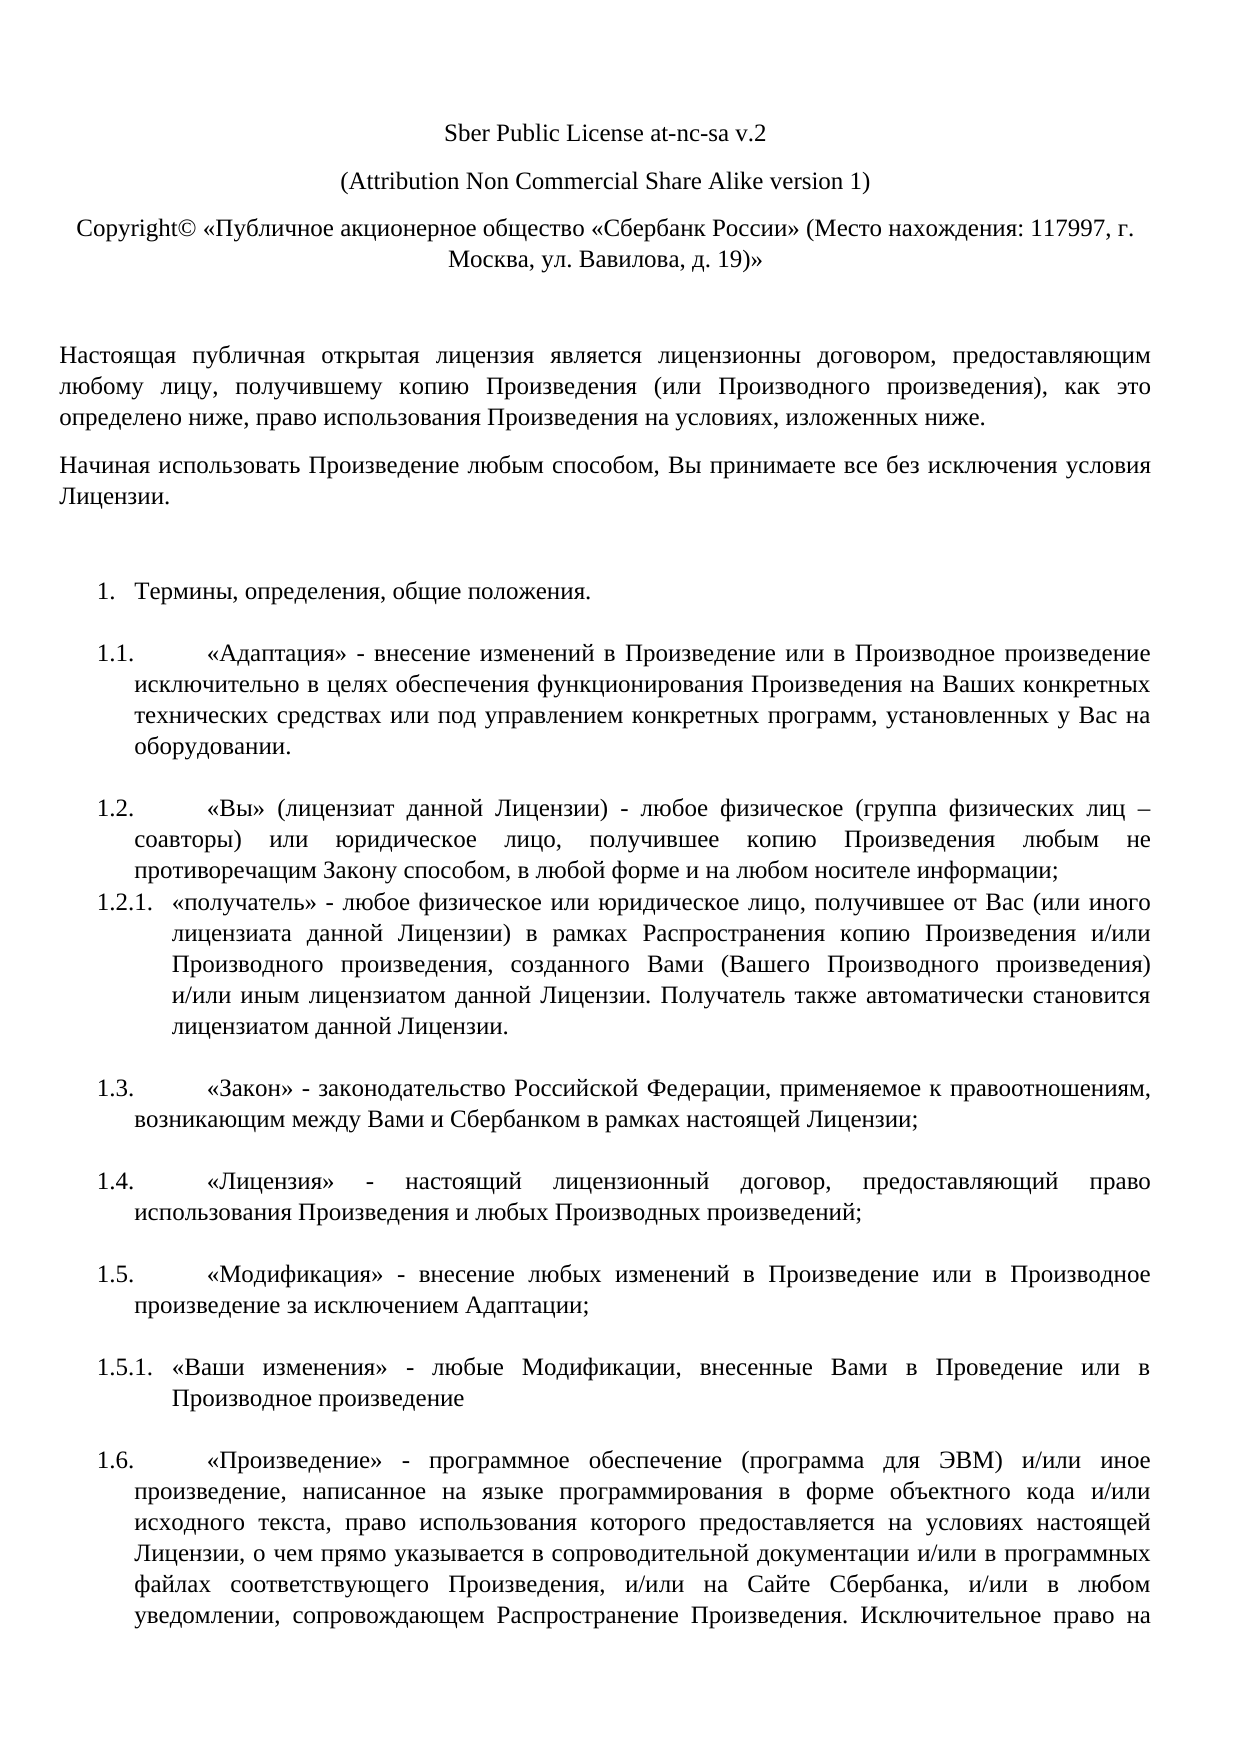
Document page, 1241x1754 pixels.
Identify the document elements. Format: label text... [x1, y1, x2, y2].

text Copyright© «Публичное акционерное общество «Сбербанк России» (Место нахождения: 117997, г. Москва, ул. Вавилова, д. 19)» [59, 213, 1152, 273]
list Термины, определения, общие положения. [97, 576, 1152, 605]
list «получатель» - любое физическое или юридическое лицо, получившее от Вас (или иного лицензиата данной Лицензии) в рамках Распространения копию Произведения и/или Производного произведения, созданного Вами (Вашего Производного произведения) и/или иным лицензиатом данной Лицензии. Получатель также автоматически становится лицензиатом данной Лицензии. [97, 887, 1152, 1039]
text Настоящая публичная открытая лицензия является лицензионны договором, предоставляющим любому лицу, получившему копию Произведения (или Производного произведения), как это определено ниже, право использования Произведения на условиях, изложенных ниже. [59, 340, 1152, 431]
text (Attribution Non Commercial Share Alike version 1) [59, 166, 1152, 194]
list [97, 1445, 1152, 1629]
list «Вы» (лицензиат данной Лицензии) - любое физическое (группа физических лиц – соавторы) или юридическое лицо, получившее копию Произведения любым не противоречащим Закону способом, в любой форме и на любом носителе информации; [97, 793, 1152, 884]
text Sber Public License at-nc-sa v.2 [59, 118, 1152, 147]
list «Закон» - законодательство Российской Федерации, применяемое к правоотношениям, возникающим между Вами и Сбербанком в рамках настоящей Лицензии; [97, 1073, 1152, 1133]
list «Адаптация» - внесение изменений в Произведение или в Производное произведение исключительно в целях обеспечения функционирования Произведения на Ваших конкретных технических средствах или под управлением конкретных программ, установленных у Вас на оборудовании. [97, 638, 1152, 760]
text Начиная использовать Произведение любым способом, Вы принимаете все без исключения условия Лицензии. [59, 450, 1152, 509]
list «Модификация» - внесение любых изменений в Произведение или в Производное произведение за исключением Адаптации; [97, 1259, 1152, 1319]
list «Ваши изменения» - любые Модификации, внесенные Вами в Проведение или в Производное произведение [97, 1352, 1152, 1412]
list «Лицензия» - настоящий лицензионный договор, предоставляющий право использования Произведения и любых Производных произведений; [97, 1166, 1152, 1226]
